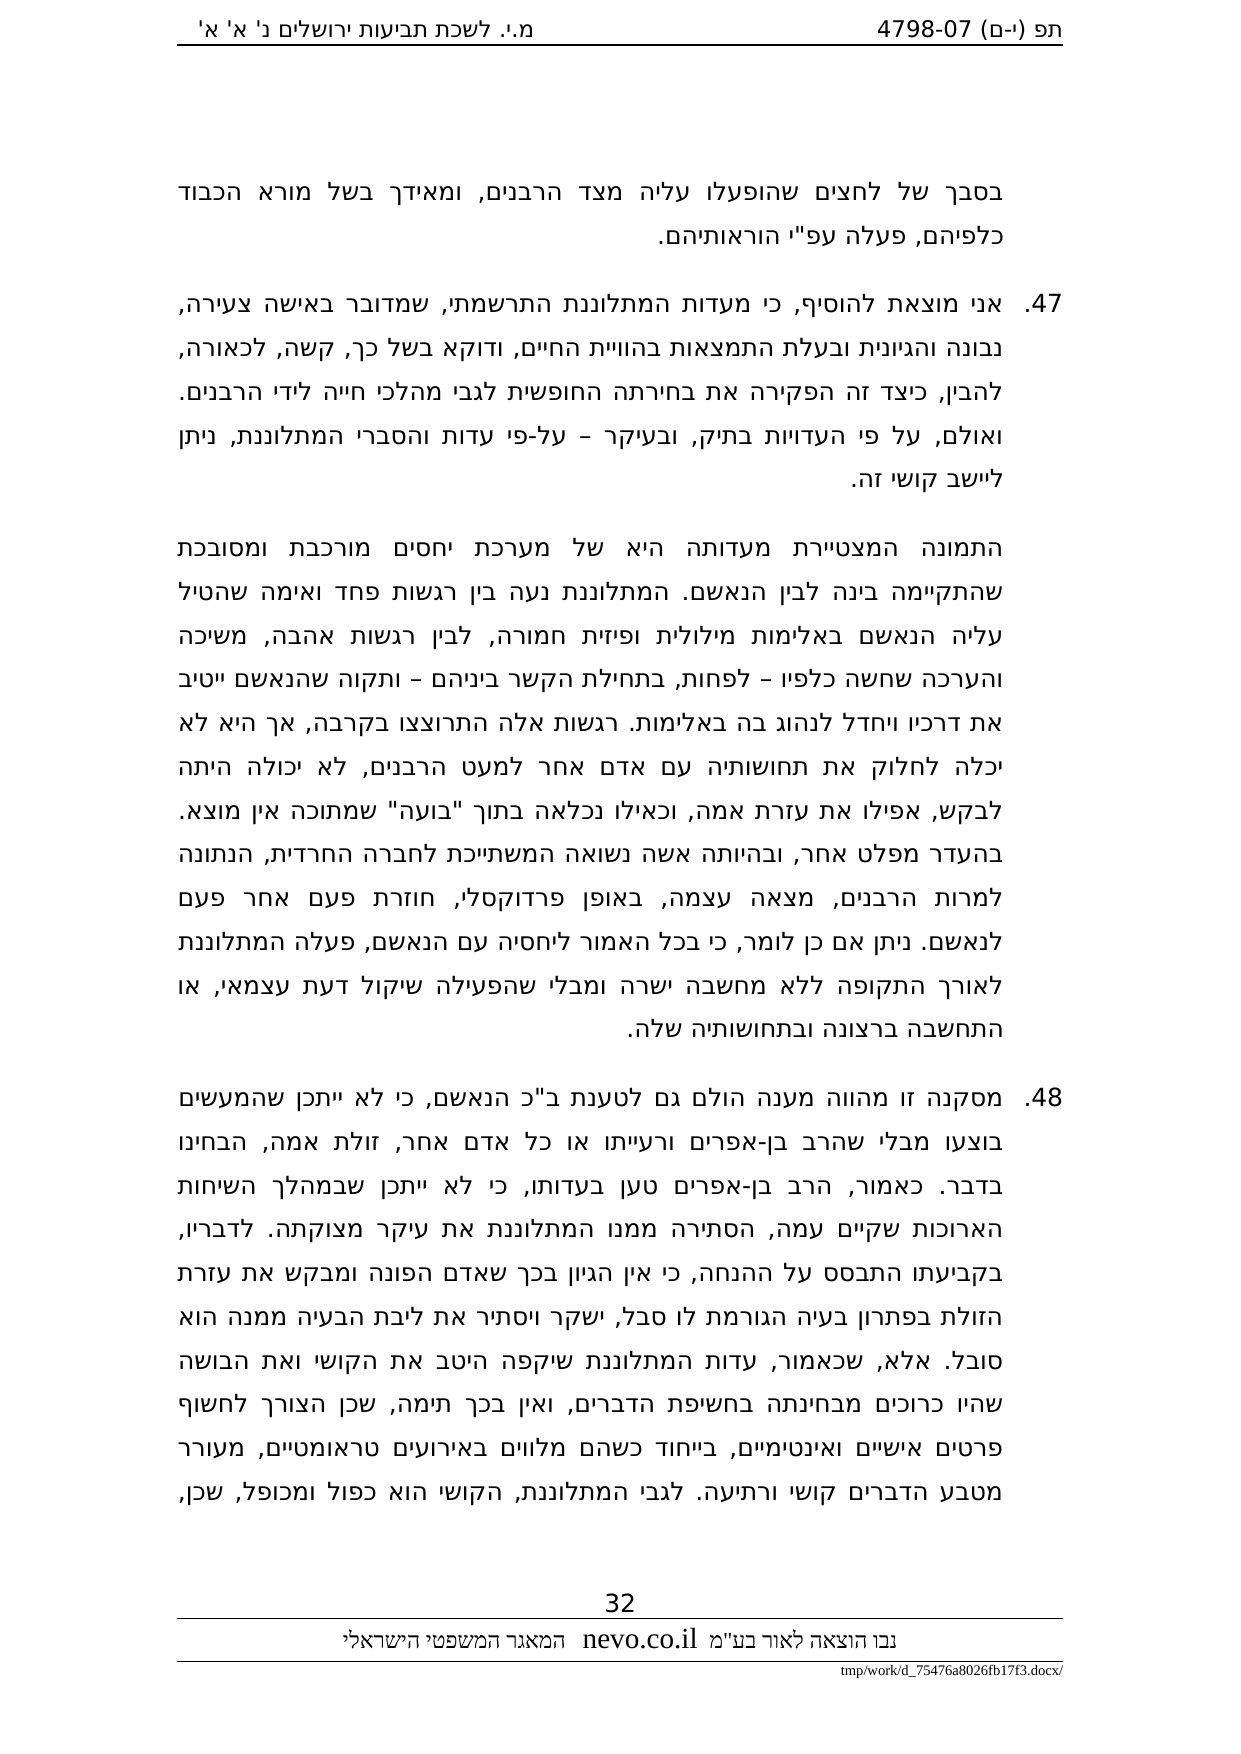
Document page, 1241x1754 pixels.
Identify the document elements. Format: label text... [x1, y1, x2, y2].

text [177, 1083, 1063, 1506]
text התמונה המצטיירת מעדותה היא של מערכת יחסים מורכבת ומסובכת שהתקיימה בינה לבין הנאשם. המתלוננת נעה בין רגשות פחד ואימה שהטיל עליה הנאשם באלימות מילולית ופיזית חמורה, לבין רגשות אהבה, משיכה והערכה שחשה כלפיו – לפחות, בתחילת הקשר ביניהם – ותקוה שהנאשם ייטיב את דרכיו ויחדל לנהוג בה באלימות. רגשות אלה התרוצצו בקרבה, אך היא לא יכלה לחלוק את תחושותיה עם אדם אחר למעט הרבנים, לא יכולה היתה לבקש, אפילו את עזרת אמה, וכאילו נכלאה בתוך "בועה" שמתוכה אין מוצא. בהעדר מפלט אחר, ובהיותה אשה נשואה המשתייכת לחברה החרדית, הנתונה למרות הרבנים, מצאה עצמה, באופן פרדוקסלי, חוזרת פעם אחר פעם לנאשם. ניתן אם כן לומר, כי בכל האמור ליחסיה עם הנאשם, פעלה המתלוננת לאורך התקופה ללא מחשבה ישרה ומבלי שהפעילה שיקול דעת עצמאי, או התחשבה ברצונה ובתחושותיה שלה. [177, 533, 1004, 1044]
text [177, 177, 1004, 250]
text 47. אני מוצאת להוסיף, כי מעדות המתלוננת התרשמתי, שמדובר באישה צעירה, נבונה והגיונית ובעלת התמצאות בהוויית החיים, ודוקא בשל כך, קשה, לכאורה, להבין, כיצד זה הפקירה את בחירתה החופשית לגבי מהלכי חייה לידי הרבנים. ואולם, על פי העדויות בתיק, ובעיקר – על-פי עדות והסברי המתלוננת, ניתן ליישב קושי זה. [177, 290, 1063, 494]
